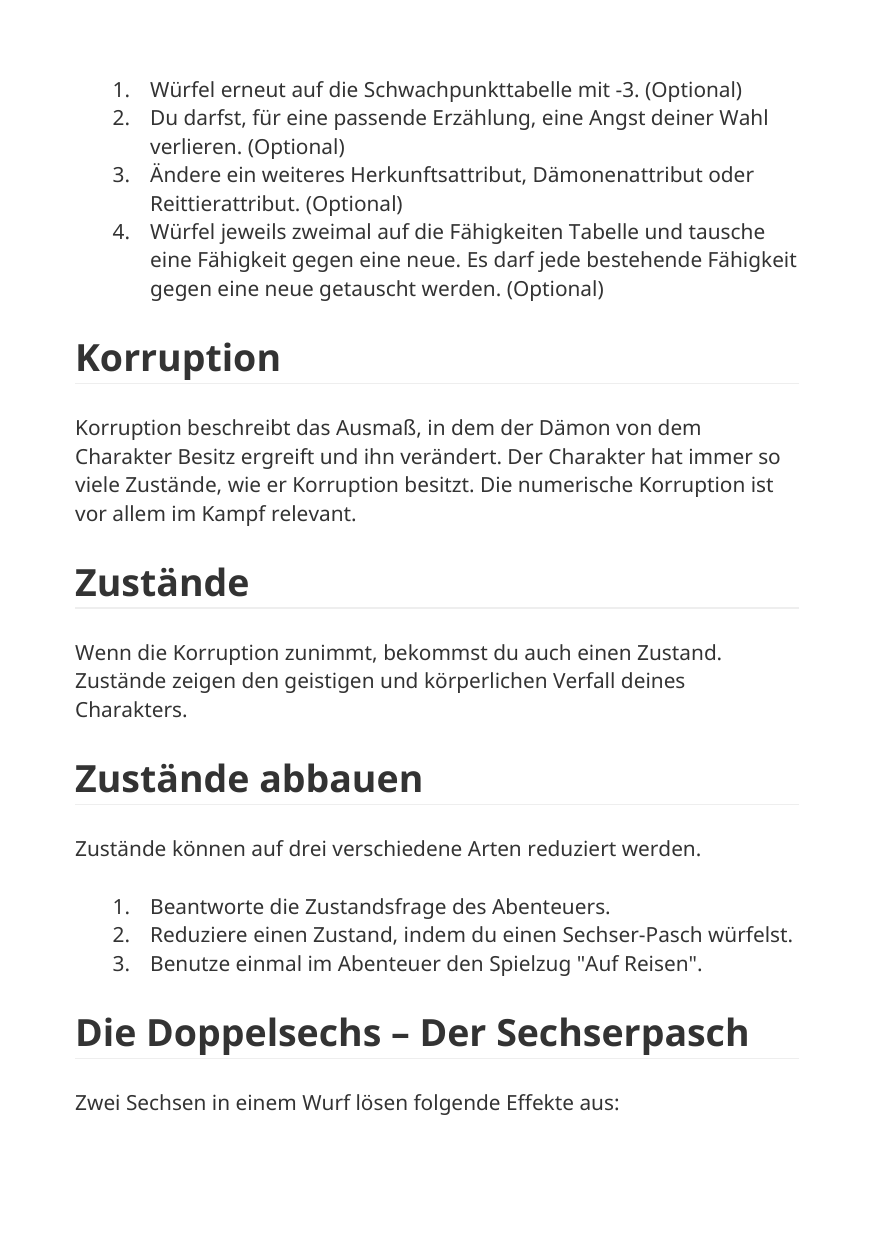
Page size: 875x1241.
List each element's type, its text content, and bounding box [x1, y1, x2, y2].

list Reduziere einen Zustand, indem du einen Sechser-Pasch würfelst. [112, 920, 799, 949]
list Beantworte die Zustandsfrage des Abenteuers. [112, 892, 799, 920]
text Korruption beschreibt das Ausmaß, in dem der Dämon von dem Charakter Besitz ergreift und ihn verändert. Der Charakter hat immer so viele Zustände, wie er Korruption besitzt. Die numerische Korruption ist vor allem im Kampf relevant. [75, 413, 799, 527]
text Die Doppelsechs – Der Sechserpasch [75, 1006, 799, 1058]
list Du darfst, für eine passende Erzählung, eine Angst deiner Wahl verlieren. (Optional) [112, 103, 799, 160]
text Zustände können auf drei verschiedene Arten reduziert werden. [75, 834, 799, 863]
list Benutze einmal im Abenteuer den Spielzug "Auf Reisen". [112, 949, 799, 977]
text Korruption [75, 332, 799, 383]
list Würfel erneut auf die Schwachpunkttabelle mit -3. (Optional) [112, 75, 799, 103]
text Zustände [75, 556, 799, 607]
text Zwei Sechsen in einem Wurf lösen folgende Effekte aus: [75, 1088, 799, 1117]
text Wenn die Korruption zunimmt, bekommst du auch einen Zustand. Zustände zeigen den geistigen und körperlichen Verfall deines Charakters. [75, 638, 799, 723]
list Ändere ein weiteres Herkunftsattribut, Dämonenattribut oder Reittierattribut. (Optional) [112, 160, 799, 217]
text Zustände abbauen [75, 753, 799, 804]
list Würfel jeweils zweimal auf die Fähigkeiten Tabelle und tausche eine Fähigkeit gegen eine neue. Es darf jede bestehende Fähigkeit gegen eine neue getauscht werden. (Optional) [112, 217, 799, 302]
